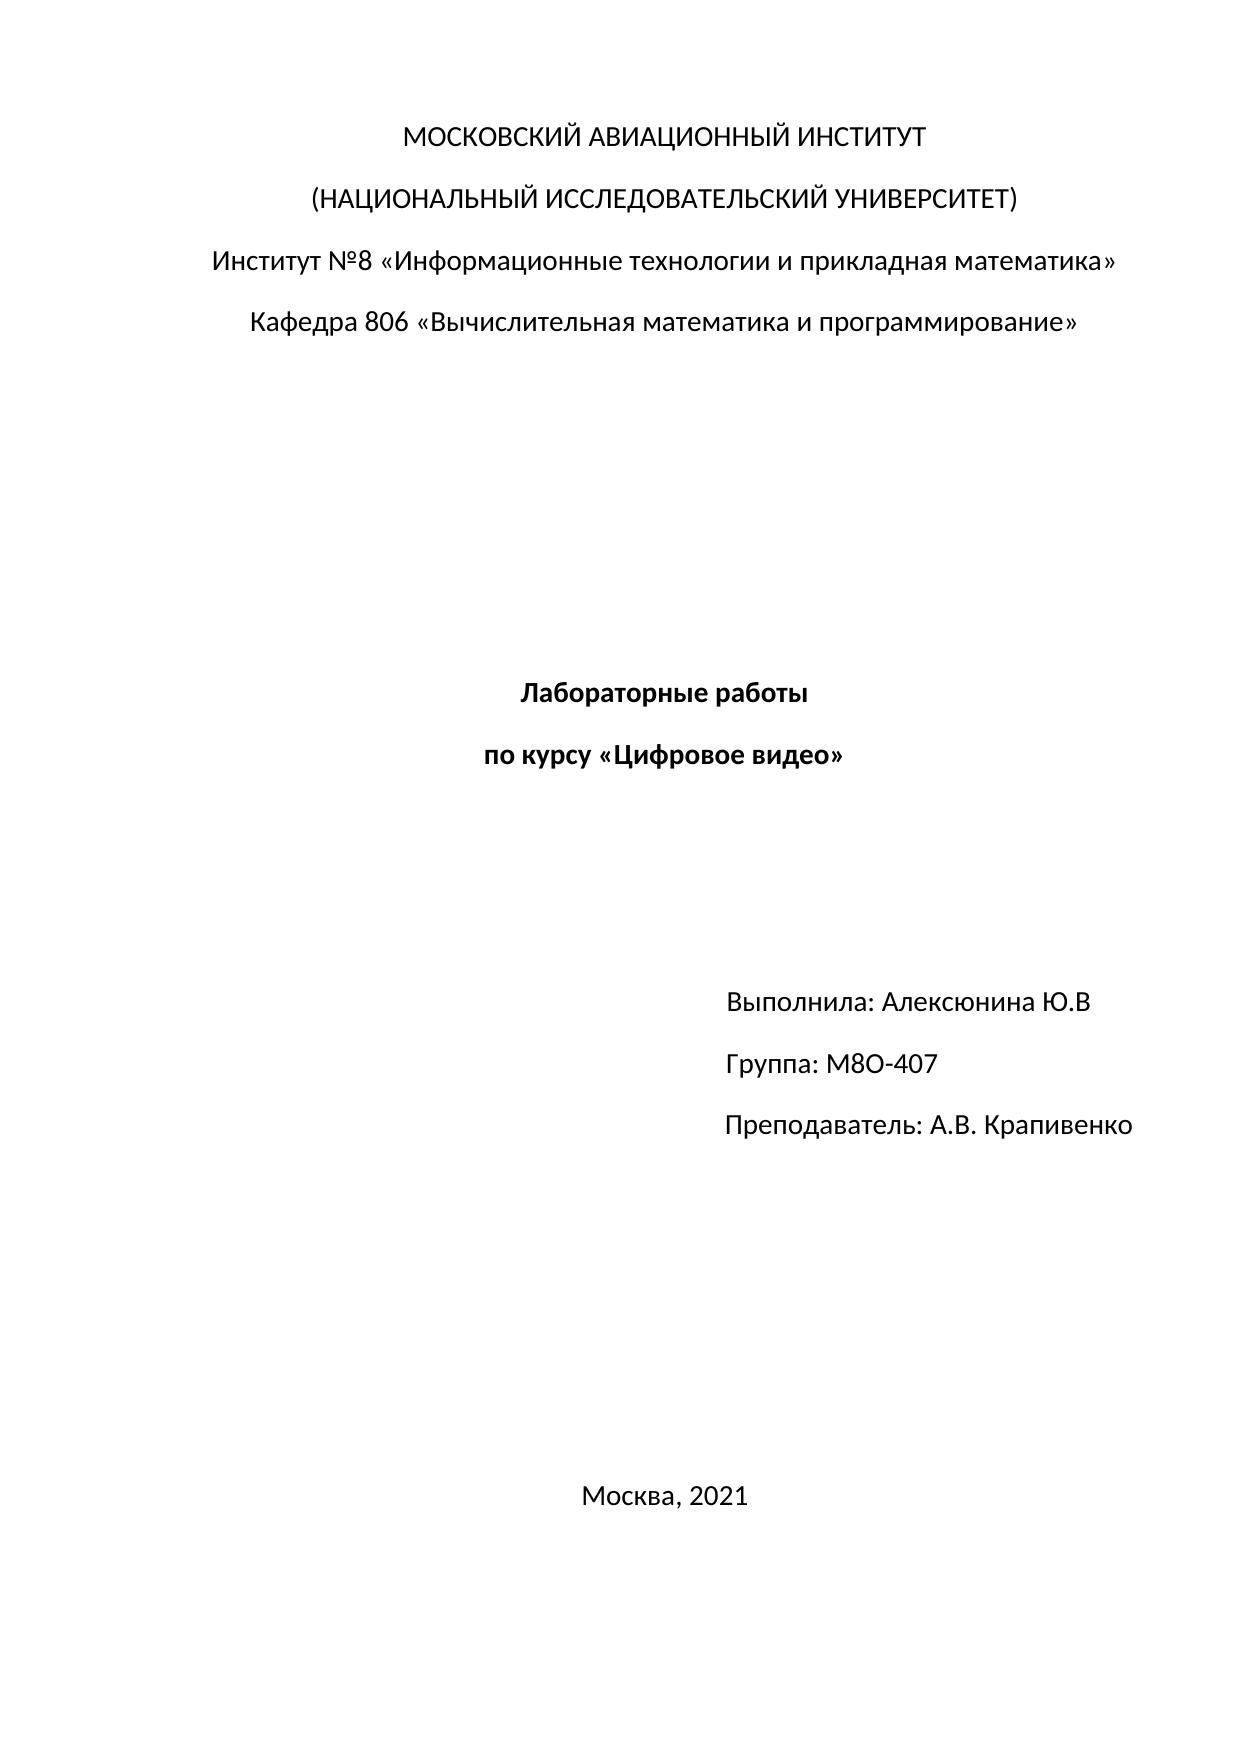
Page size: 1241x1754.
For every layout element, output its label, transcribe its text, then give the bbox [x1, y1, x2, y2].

text Преподаватель: А.В. Крапивенко [627, 1106, 1152, 1142]
text (НАЦИОНАЛЬНЫЙ ИССЛЕДОВАТЕЛЬСКИЙ УНИВЕРСИТЕТ) [177, 180, 1152, 216]
text по курсу «Цифровое видео» [177, 736, 1152, 771]
text МОСКОВСКИЙ АВИАЦИОННЫЙ ИНСТИТУТ [177, 118, 1152, 154]
text Институт №8 «Информационные технологии и прикладная математика» [177, 242, 1152, 277]
text Москва, 2021 [177, 1477, 1152, 1513]
text Группа: М8О-407 [627, 1045, 1152, 1080]
text Лабораторные работы [177, 674, 1152, 710]
text Кафедра 806 «Вычислительная математика и программирование» [177, 303, 1152, 339]
text Выполнила: Алексюнина Ю.В [693, 983, 1152, 1018]
